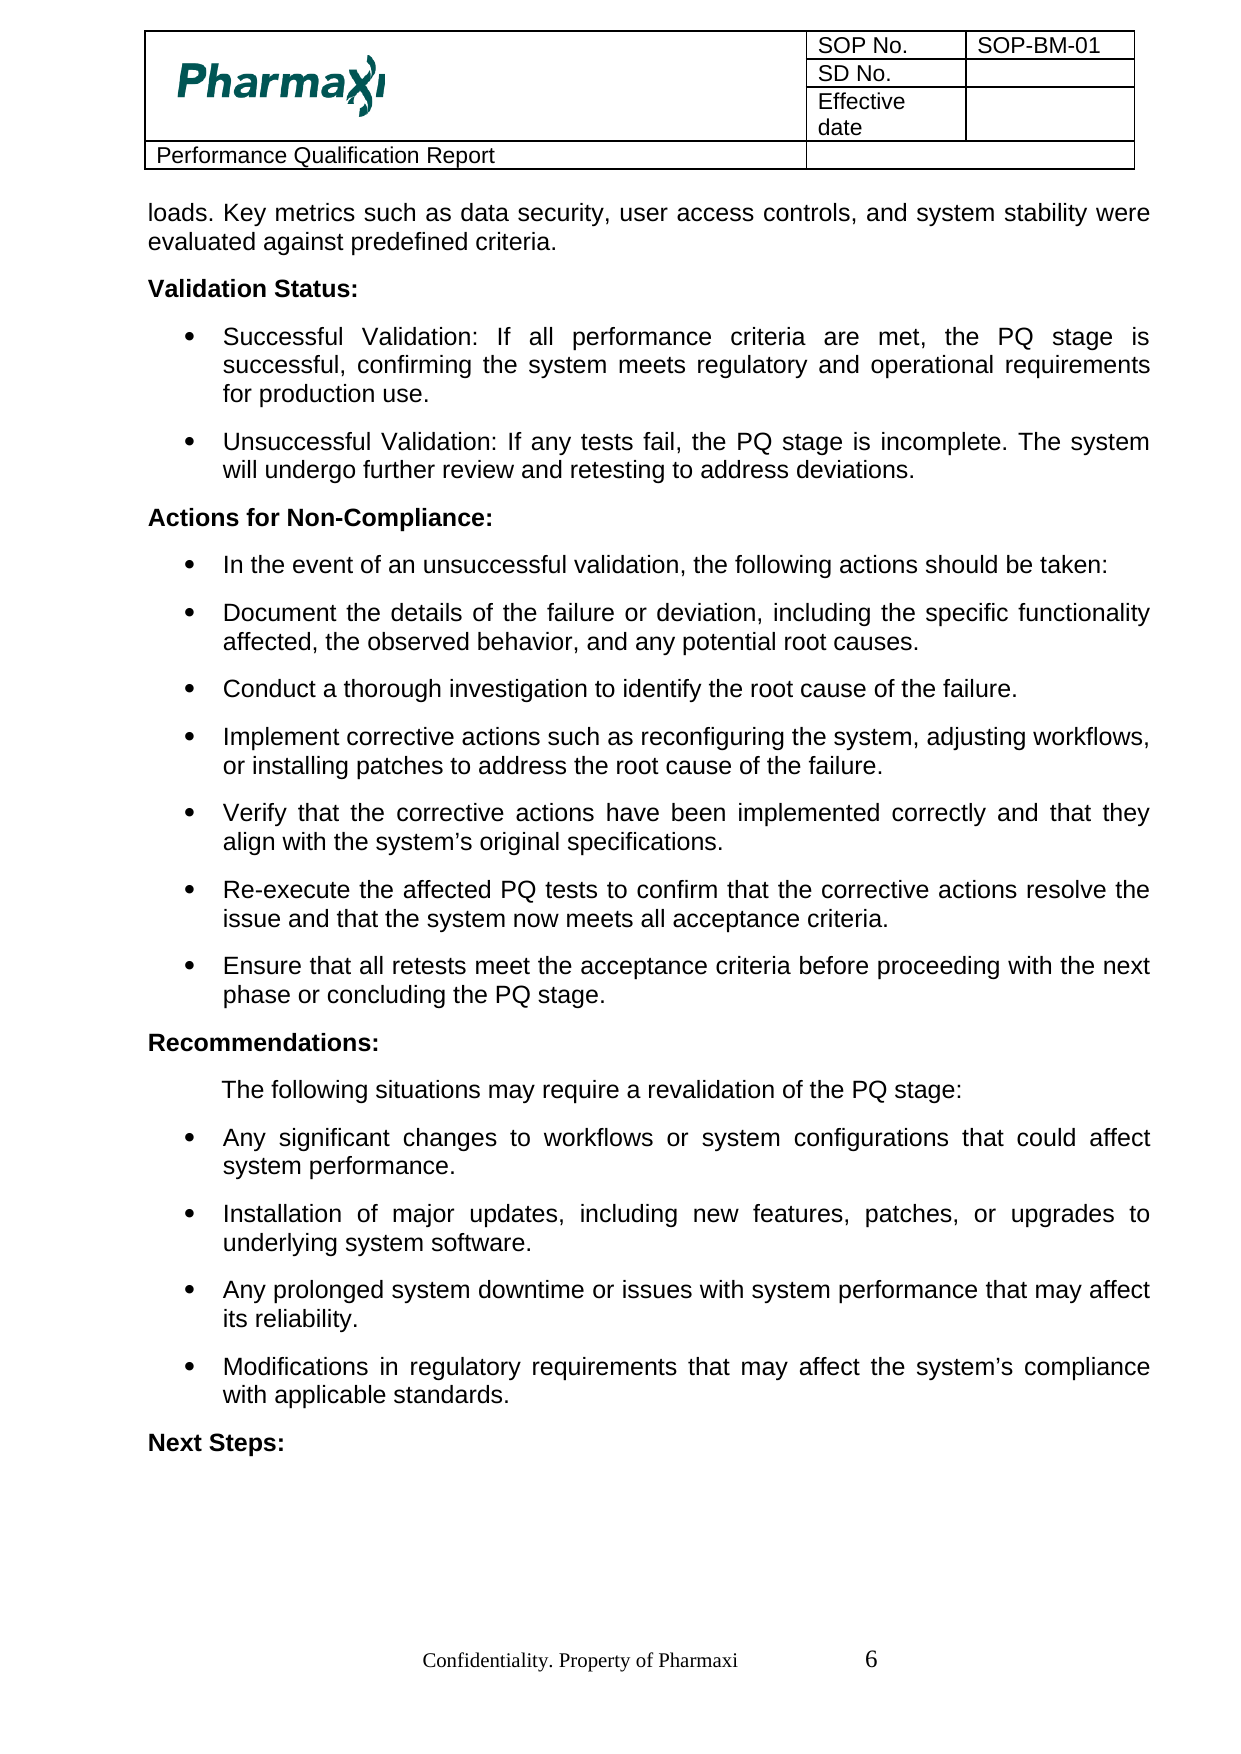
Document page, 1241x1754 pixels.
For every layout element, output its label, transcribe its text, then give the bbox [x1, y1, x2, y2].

list Conduct a thorough investigation to identify the root cause of the failure. [185, 674, 1152, 703]
list Unsuccessful Validation: If any tests fail, the PQ stage is incomplete. The system will undergo further review and retesting to address deviations. [185, 427, 1152, 484]
picture [177, 55, 385, 117]
list Implement corrective actions such as reconfiguring the system, adjusting workflows, or installing patches to address the root cause of the failure. [185, 722, 1152, 780]
text The following situations may require a revalidation of the PQ stage: [148, 1075, 1152, 1104]
text Actions for Non-Compliance: [148, 503, 1152, 532]
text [148, 198, 1152, 255]
list Installation of major updates, including new features, patches, or upgrades to underlying system software. [185, 1199, 1152, 1256]
list In the event of an unsuccessful validation, the following actions should be taken: [185, 551, 1152, 579]
list Modifications in regulatory requirements that may affect the system’s compliance with applicable standards. [185, 1352, 1152, 1409]
text Next Steps: [148, 1428, 1152, 1457]
list Any significant changes to workflows or system configurations that could affect system performance. [185, 1122, 1152, 1180]
list Verify that the corrective actions have been implemented correctly and that they align with the system’s original specifications. [185, 798, 1152, 856]
text Recommendations: [148, 1027, 1152, 1056]
text Validation Status: [148, 274, 1152, 303]
list Re-execute the affected PQ tests to confirm that the corrective actions resolve the issue and that the system now meets all acceptance criteria. [185, 875, 1152, 932]
list Document the details of the failure or deviation, including the specific functionality affected, the observed behavior, and any potential root causes. [185, 598, 1152, 656]
list Any prolonged system downtime or issues with system performance that may affect its reliability. [185, 1275, 1152, 1333]
list Ensure that all retests meet the acceptance criteria before proceeding with the next phase or concluding the PQ stage. [185, 951, 1152, 1009]
list Successful Validation: If all performance criteria are met, the PQ stage is successful, confirming the system meets regulatory and operational requirements for production use. [185, 322, 1152, 408]
